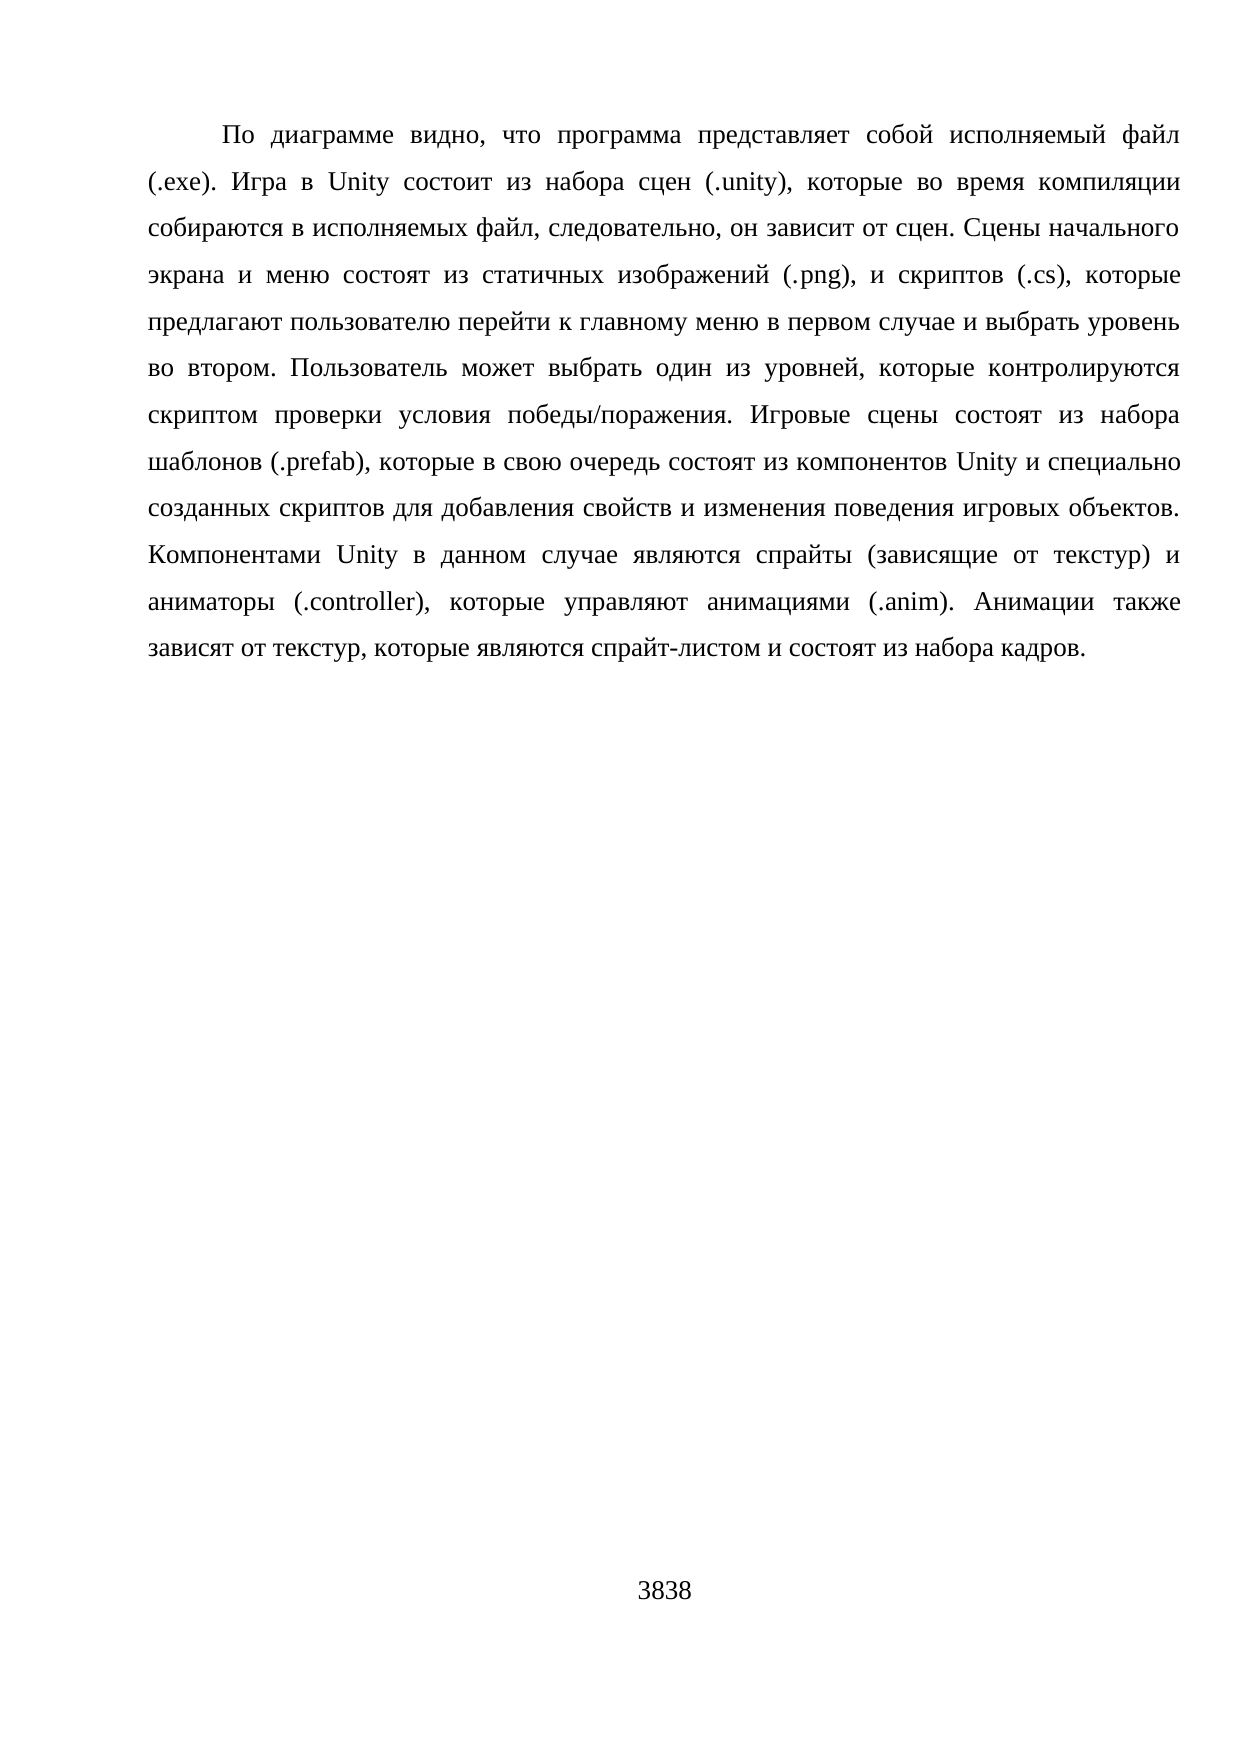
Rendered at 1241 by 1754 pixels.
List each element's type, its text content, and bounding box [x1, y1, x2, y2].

text По диаграмме видно, что программа представляет собой исполняемый файл (.exe). Игра в Unity состоит из набора сцен (.unity), которые во время компиляции собираются в исполняемых файл, следовательно, он зависит от сцен. Сцены начального экрана и меню состоят из статичных изображений (.png), и скриптов (.cs), которые предлагают пользователю перейти к главному меню в первом случае и выбрать уровень во втором. Пользователь может выбрать один из уровней, которые контролируются скриптом проверки условия победы/поражения. Игровые сцены состоят из набора шаблонов (.prefab), которые в свою очередь состоят из компонентов Unity и специально созданных скриптов для добавления свойств и изменения поведения игровых объектов. Компонентами Unity в данном случае являются спрайты (зависящие от текстур) и аниматоры (.controller), которые управляют анимациями (.anim). Анимации также зависят от текстур, которые являются спрайт-листом и состоят из набора кадров. [148, 118, 1181, 663]
